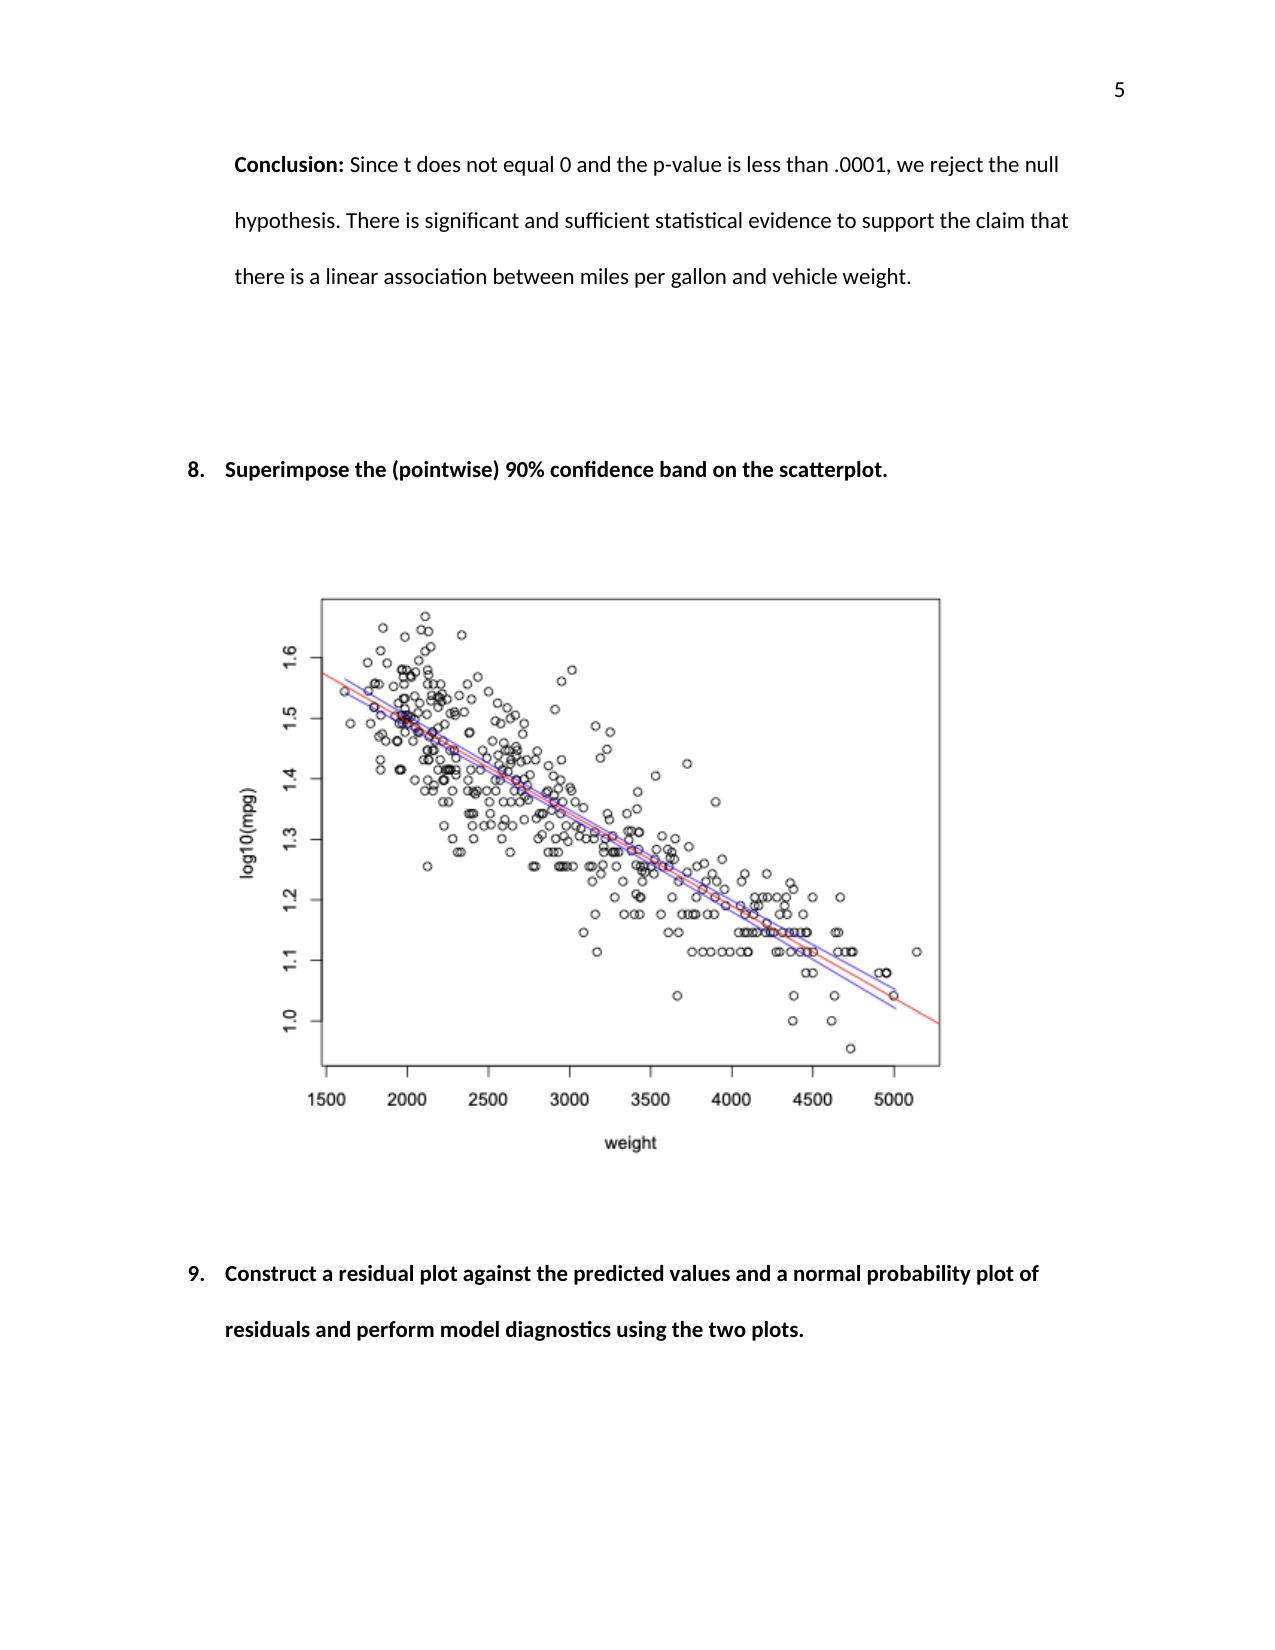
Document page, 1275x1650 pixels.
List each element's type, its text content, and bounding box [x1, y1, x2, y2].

picture [234, 511, 985, 1176]
list Construct a residual plot against the predicted values and a normal probability plot of residuals and perform model diagnostics using the two plots. [187, 1259, 1125, 1343]
list Superimpose the (pointwise) 90% confidence band on the scatterplot. [187, 455, 1125, 483]
text Conclusion: Since t does not equal 0 and the p-value is less than .0001, we reject the null hypothesis. There is significant and sufficient statistical evidence to support the claim that there is a linear association between miles per gallon and vehicle weight. [234, 150, 1125, 290]
